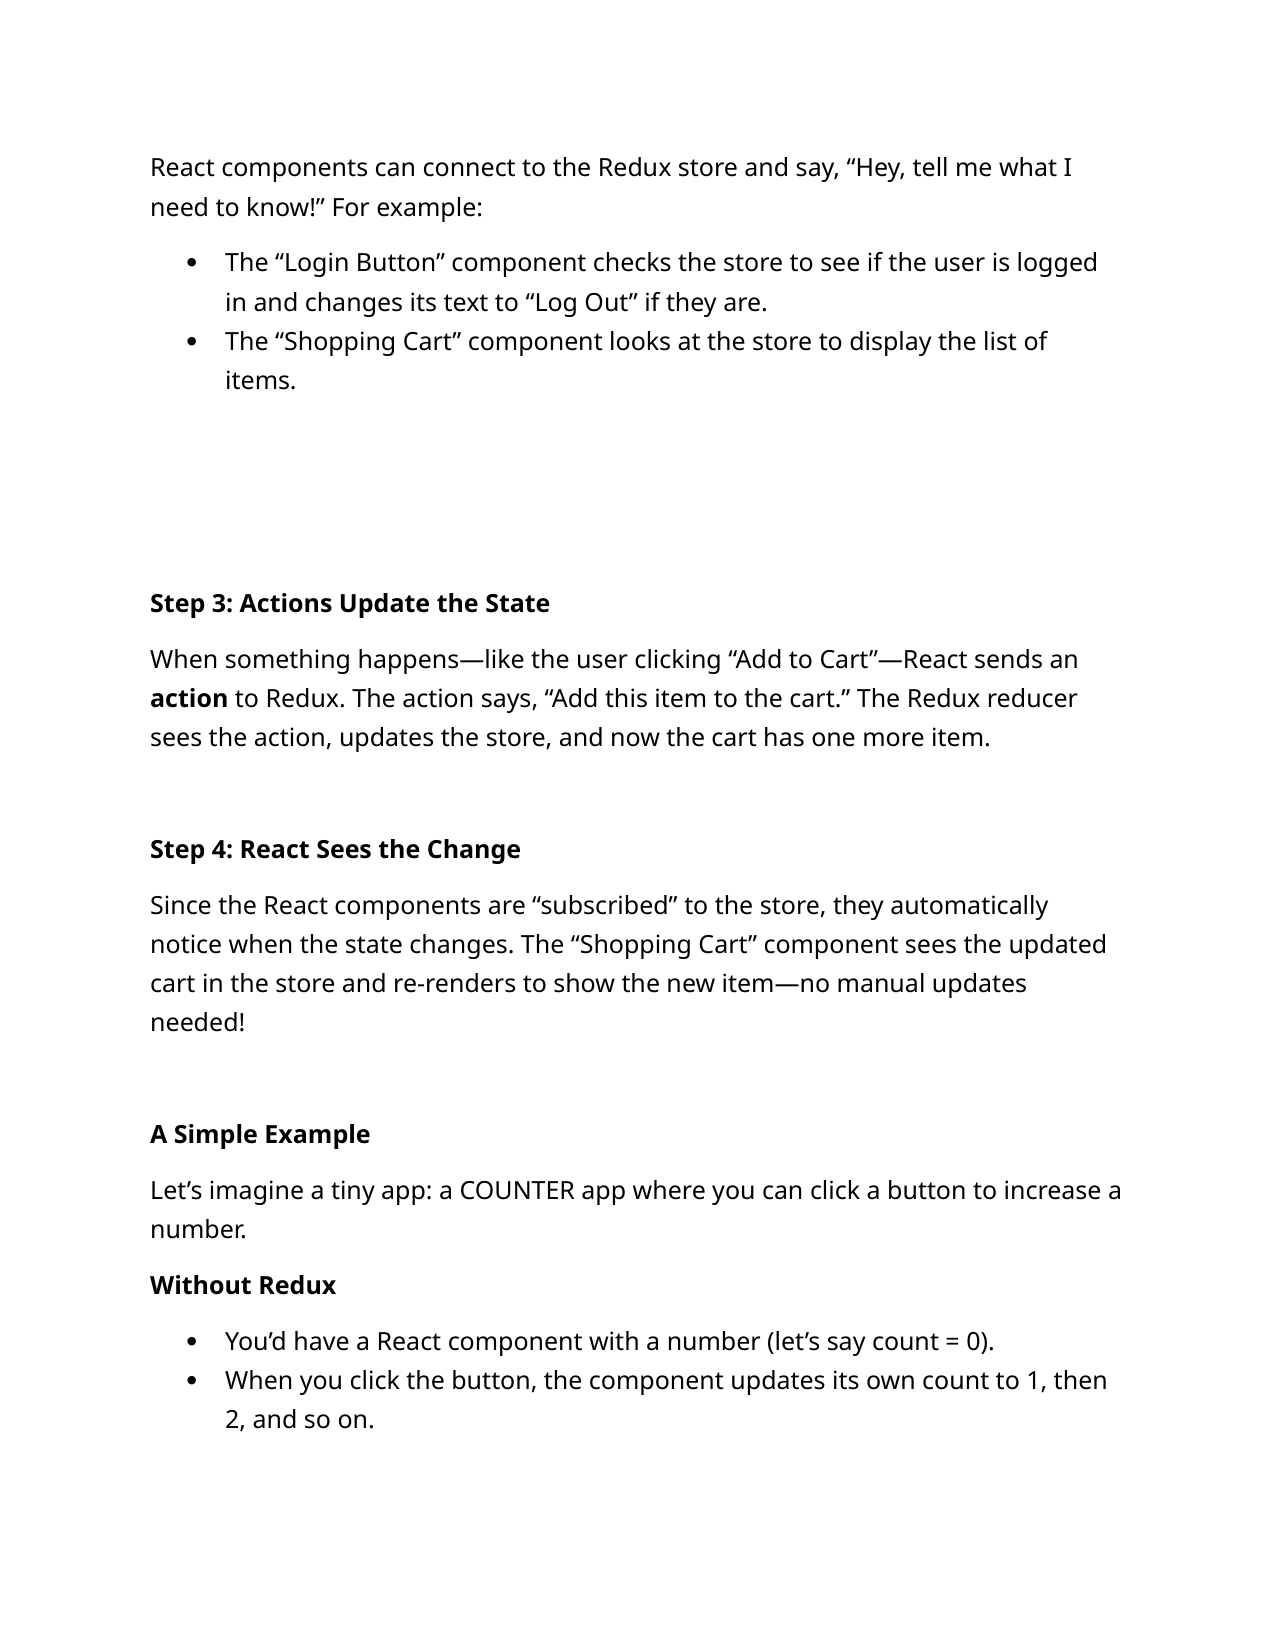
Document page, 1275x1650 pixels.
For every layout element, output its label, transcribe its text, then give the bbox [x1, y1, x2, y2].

text Let’s imagine a tiny app: a COUNTER app where you can click a button to increase a number. [150, 1172, 1125, 1246]
list The “Login Button” component checks the store to see if the user is logged in and changes its text to “Log Out” if they are. [187, 245, 1125, 318]
text Step 4: React Sees the Change [150, 832, 1125, 866]
text When something happens—like the user clicking “Add to Cart”—React sends an action to Redux. The action says, “Add this item to the cart.” The Redux reducer sees the action, updates the store, and now the cart has one more item. [150, 642, 1125, 754]
text A Simple Example [150, 1117, 1125, 1151]
list You’d have a React component with a number (let’s say count = 0). [187, 1323, 1125, 1357]
text Without Redux [150, 1267, 1125, 1302]
text Step 3: Actions Update the State [150, 586, 1125, 620]
text React components can connect to the Redux store and say, “Hey, tell me what I need to know!” For example: [150, 150, 1125, 223]
list When you click the button, the component updates its own count to 1, then 2, and so on. [187, 1362, 1125, 1436]
text Since the React components are “subscribed” to the store, they automatically notice when the state changes. The “Shopping Cart” component sees the updated cart in the store and re-renders to show the new item—no manual updates needed! [150, 887, 1125, 1039]
list The “Shopping Cart” component looks at the store to display the list of items. [187, 323, 1125, 397]
